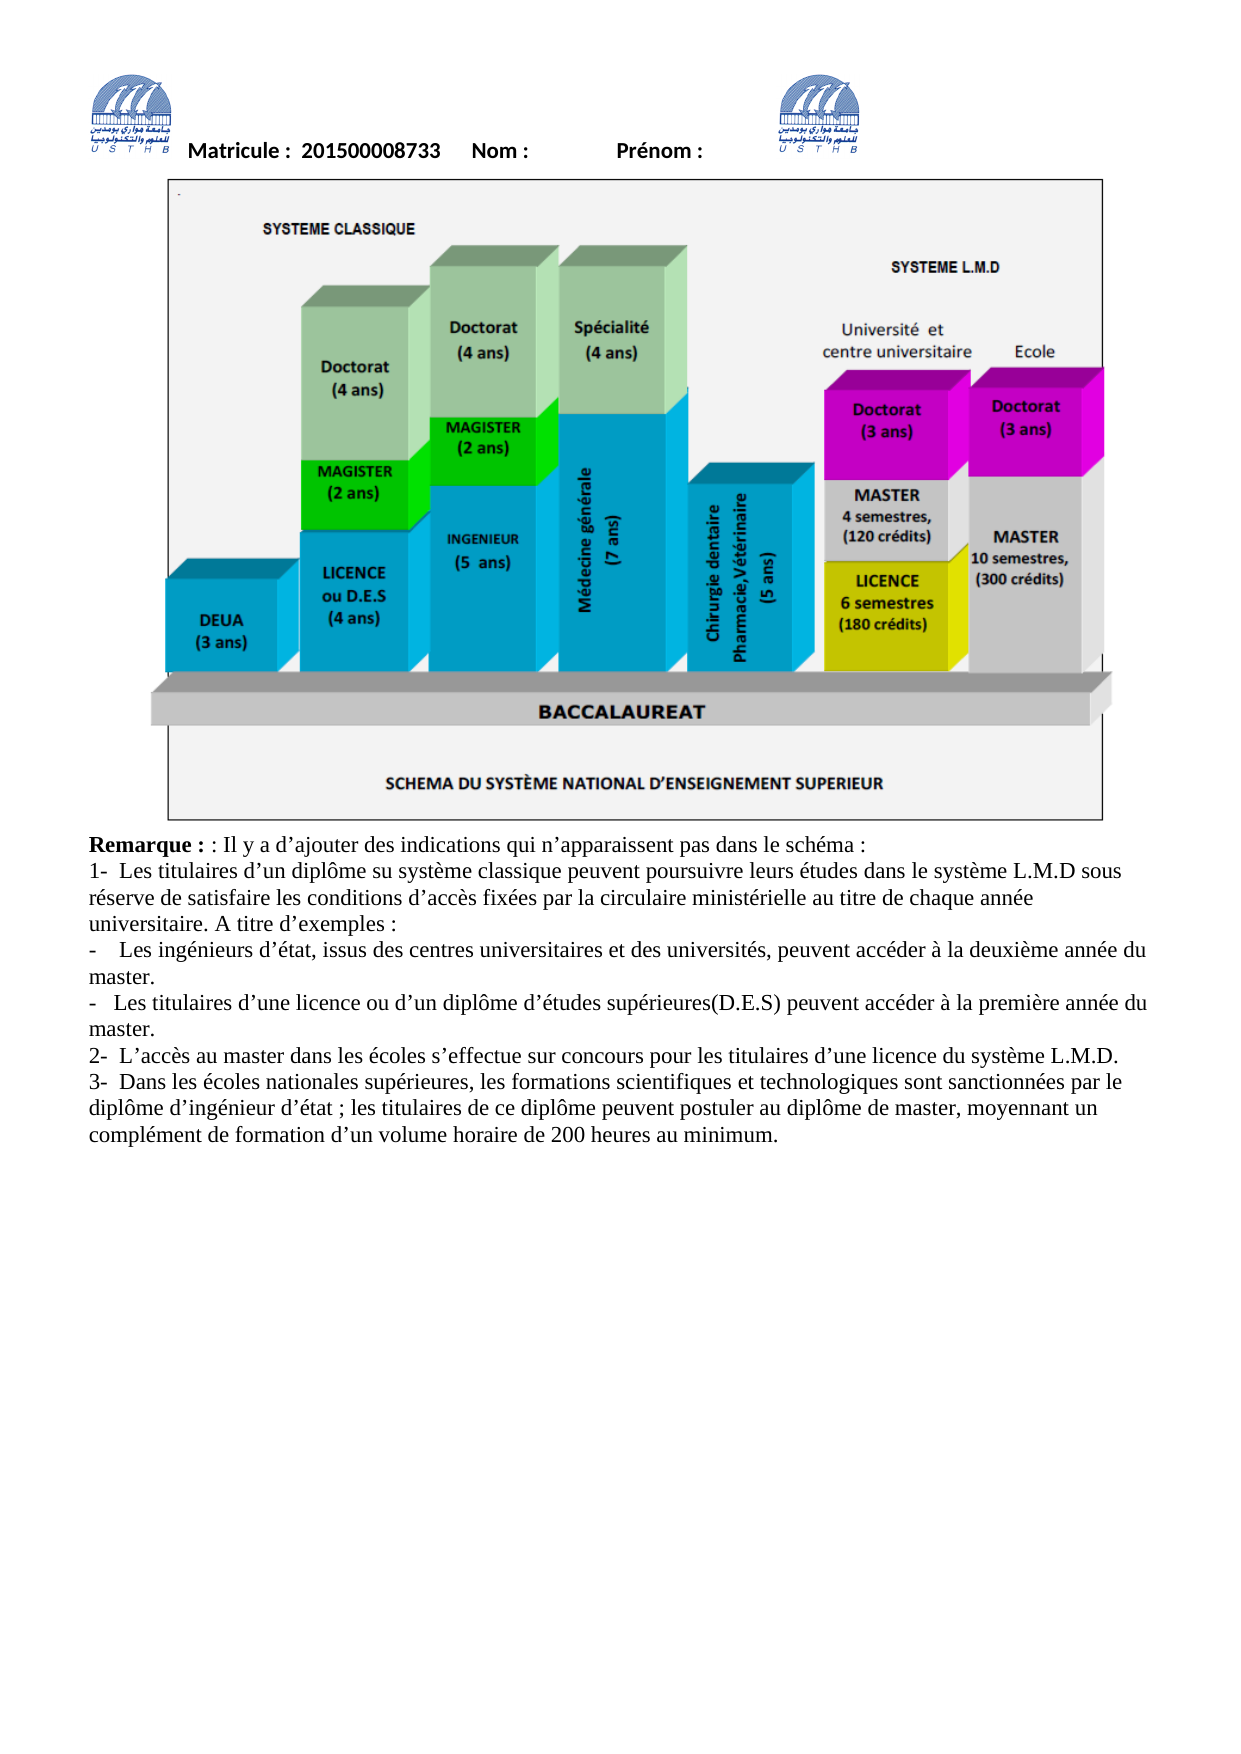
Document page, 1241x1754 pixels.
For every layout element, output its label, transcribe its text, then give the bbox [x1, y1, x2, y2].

text 3- Dans les écoles nationales supérieures, les formations scientifiques et technologiques sont sanctionnées par le diplôme d’ingénieur d’état ; les titulaires de ce diplôme peuvent postuler au diplôme de master, moyennant un complément de formation d’un volume horaire de 200 heures au minimum. [88, 1068, 1152, 1147]
picture [120, 164, 1121, 831]
text Remarque : : Il y a d’ajouter des indications qui n’apparaissent pas dans le schéma : [88, 831, 1152, 857]
text - Les titulaires d’une licence ou d’un diplôme d’études supérieures(D.E.S) peuvent accéder à la première année du master. [88, 989, 1152, 1042]
text - Les ingénieurs d’état, issus des centres universitaires et des universités, peuvent accéder à la deuxième année du master. [88, 936, 1152, 989]
text 1- Les titulaires d’un diplôme su système classique peuvent poursuivre leurs études dans le système L.M.D sous réserve de satisfaire les conditions d’accès fixées par la circulaire ministérielle au titre de chaque année universitaire. A titre d’exemples : [88, 857, 1152, 936]
picture [776, 74, 860, 159]
text 2- L’accès au master dans les écoles s’effectue sur concours pour les titulaires d’une licence du système L.M.D. [88, 1042, 1152, 1068]
picture [88, 74, 172, 159]
